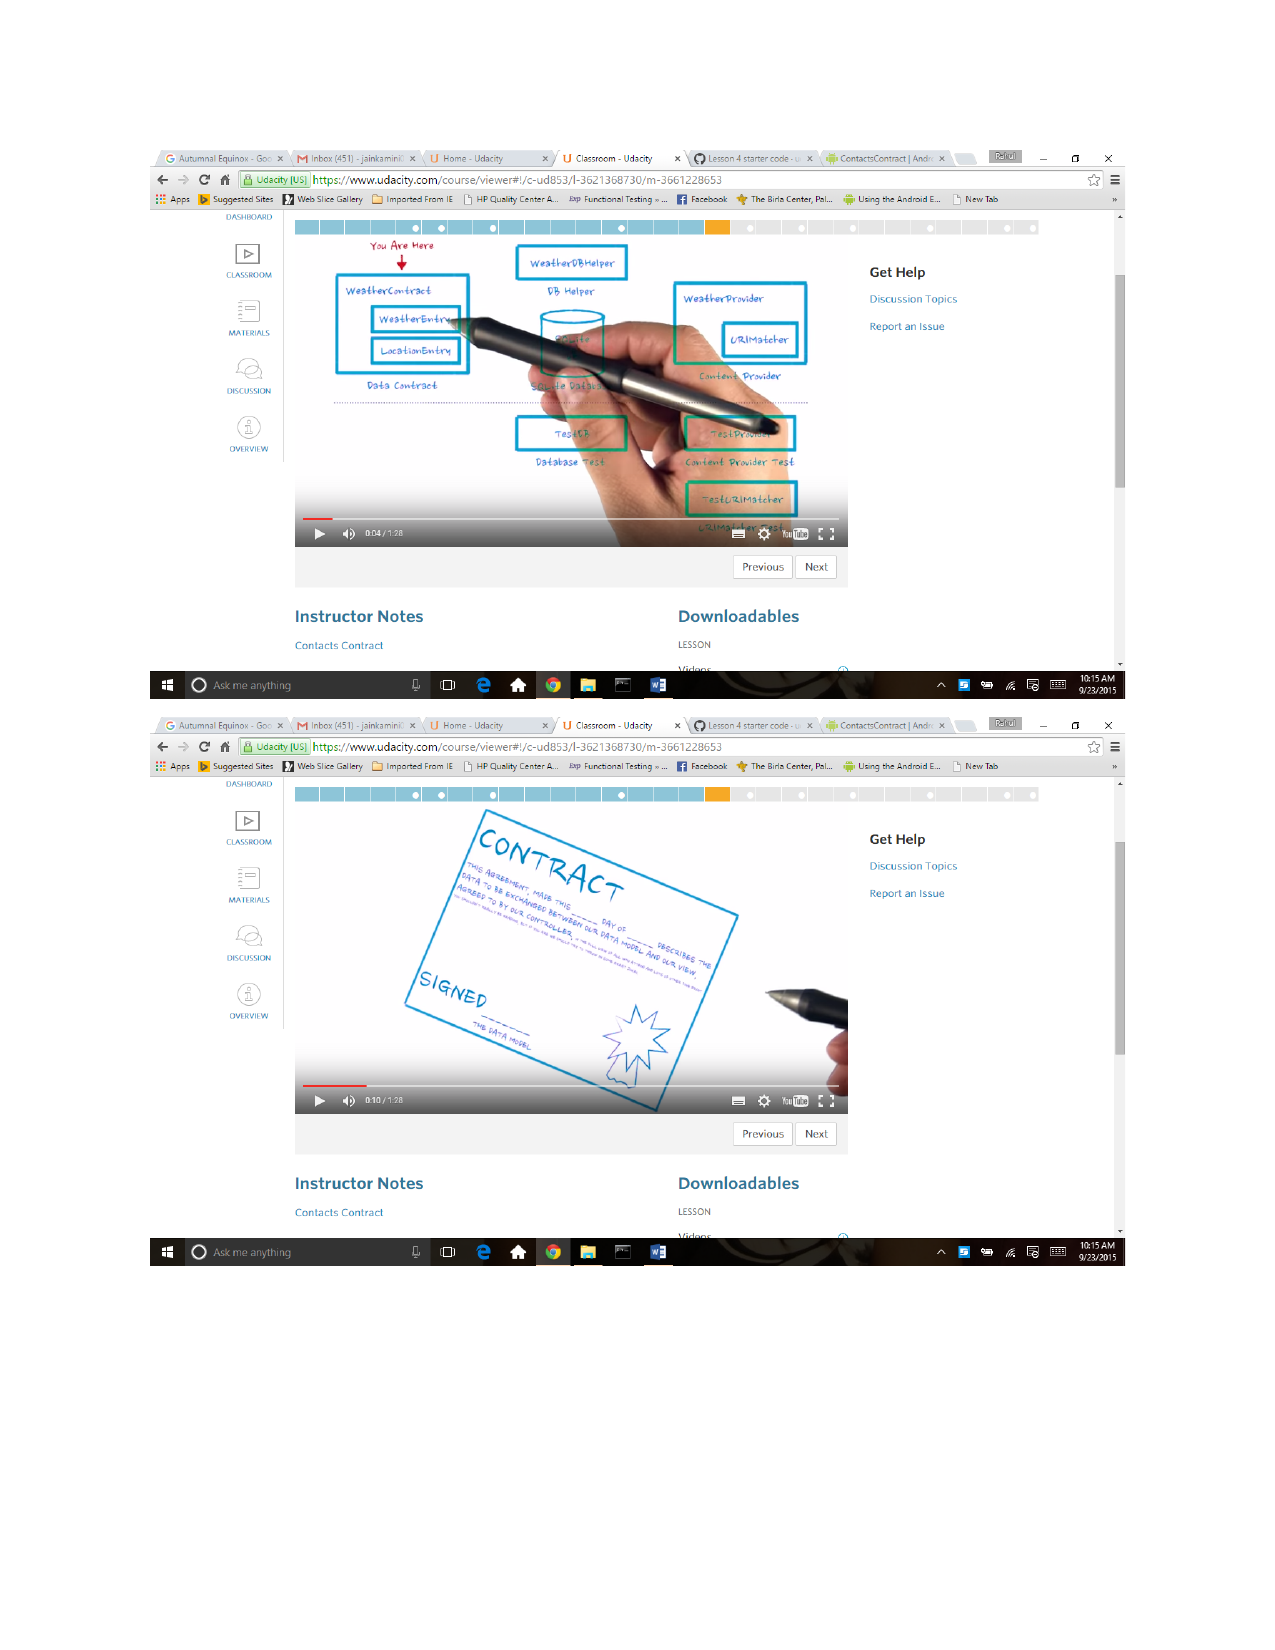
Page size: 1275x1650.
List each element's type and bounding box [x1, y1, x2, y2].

picture [150, 150, 1125, 699]
picture [150, 717, 1125, 1266]
